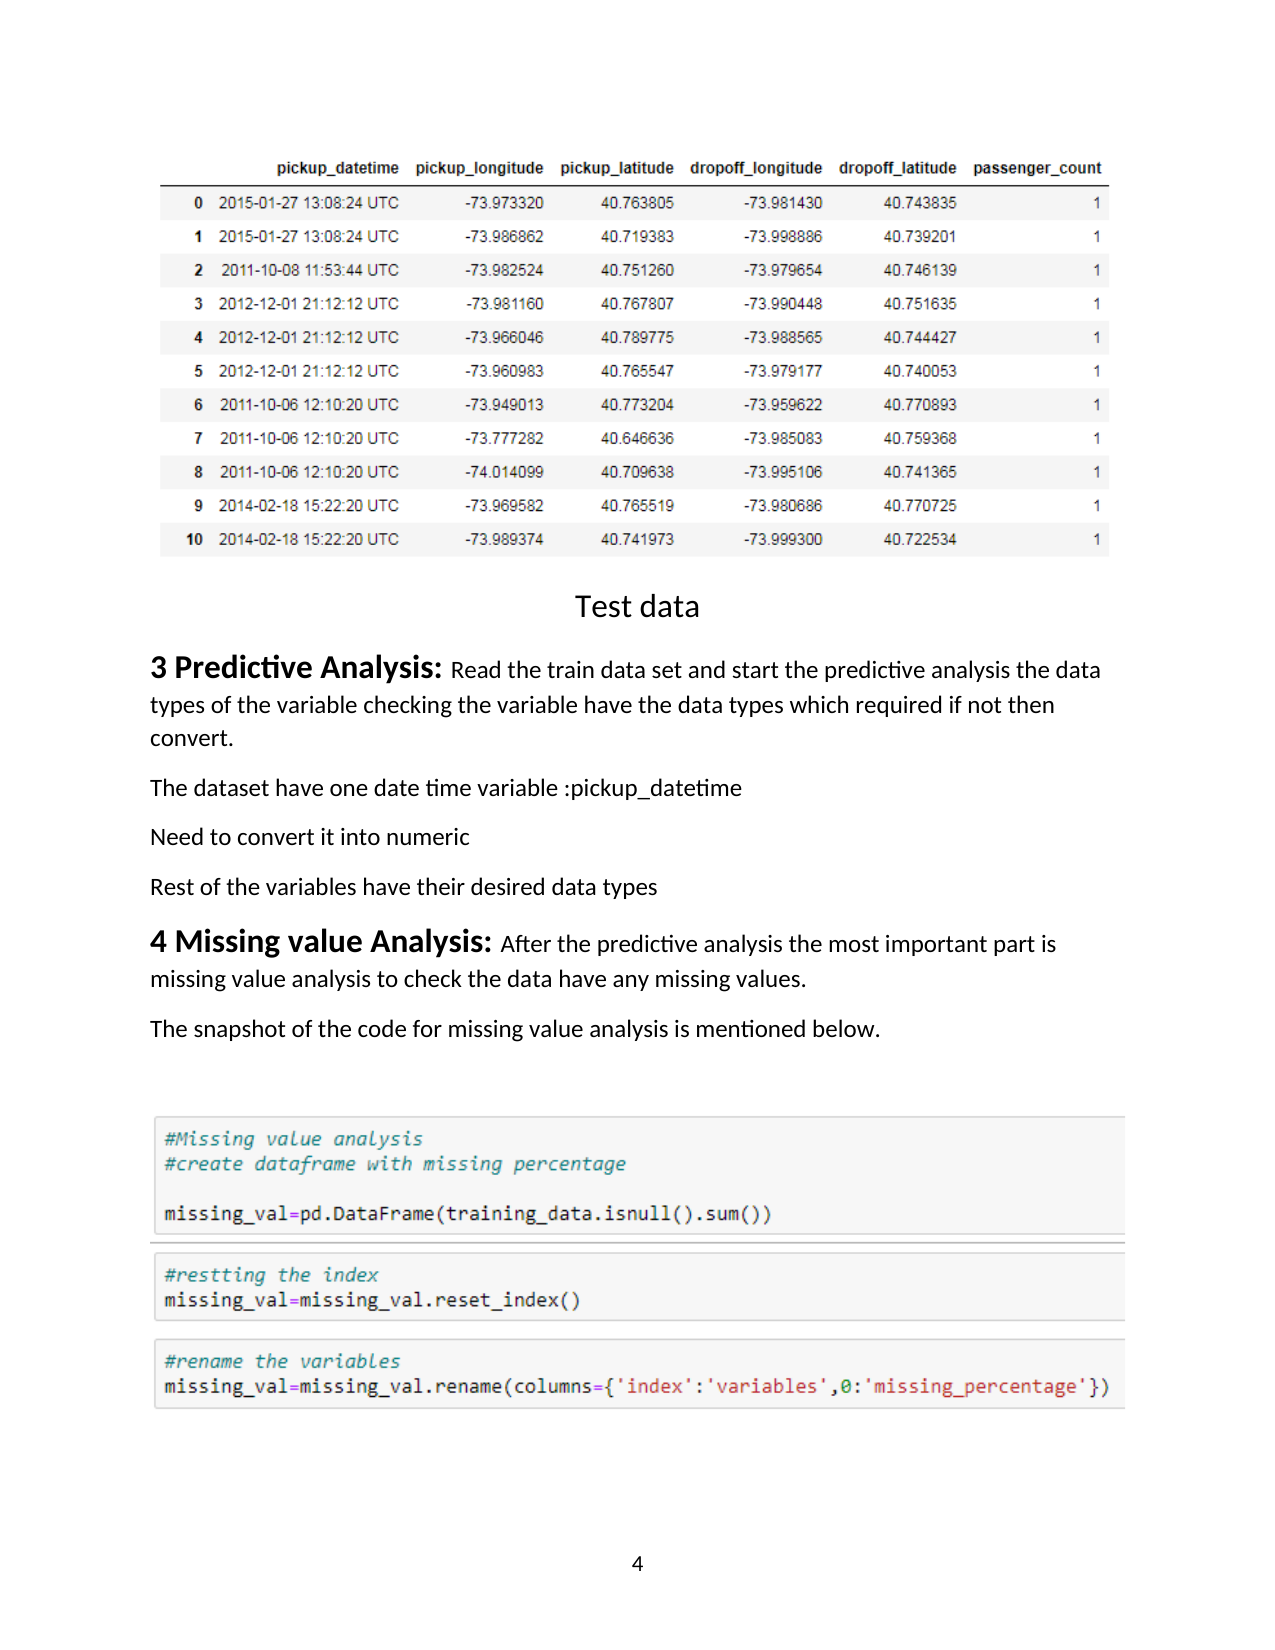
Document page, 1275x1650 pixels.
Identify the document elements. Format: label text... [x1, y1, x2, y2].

text Rest of the variables have their desired data types [150, 871, 1125, 901]
text The dataset have one date time variable :pickup_datetime [150, 772, 1125, 802]
text The snapshot of the code for missing value analysis is mentioned below. [150, 1013, 1125, 1044]
text Test data [150, 585, 1125, 626]
text 4 Missing value Analysis: After the predictive analysis the most important part is missing value analysis to check the data have any missing values. [150, 920, 1125, 994]
text Need to convert it into numeric [150, 821, 1125, 852]
text 3 Predictive Analysis: Read the train data set and start the predictive analysis the data types of the variable checking the variable have the data types which required if not then convert. [150, 646, 1125, 753]
picture [150, 150, 1125, 567]
picture [150, 1112, 1125, 1415]
